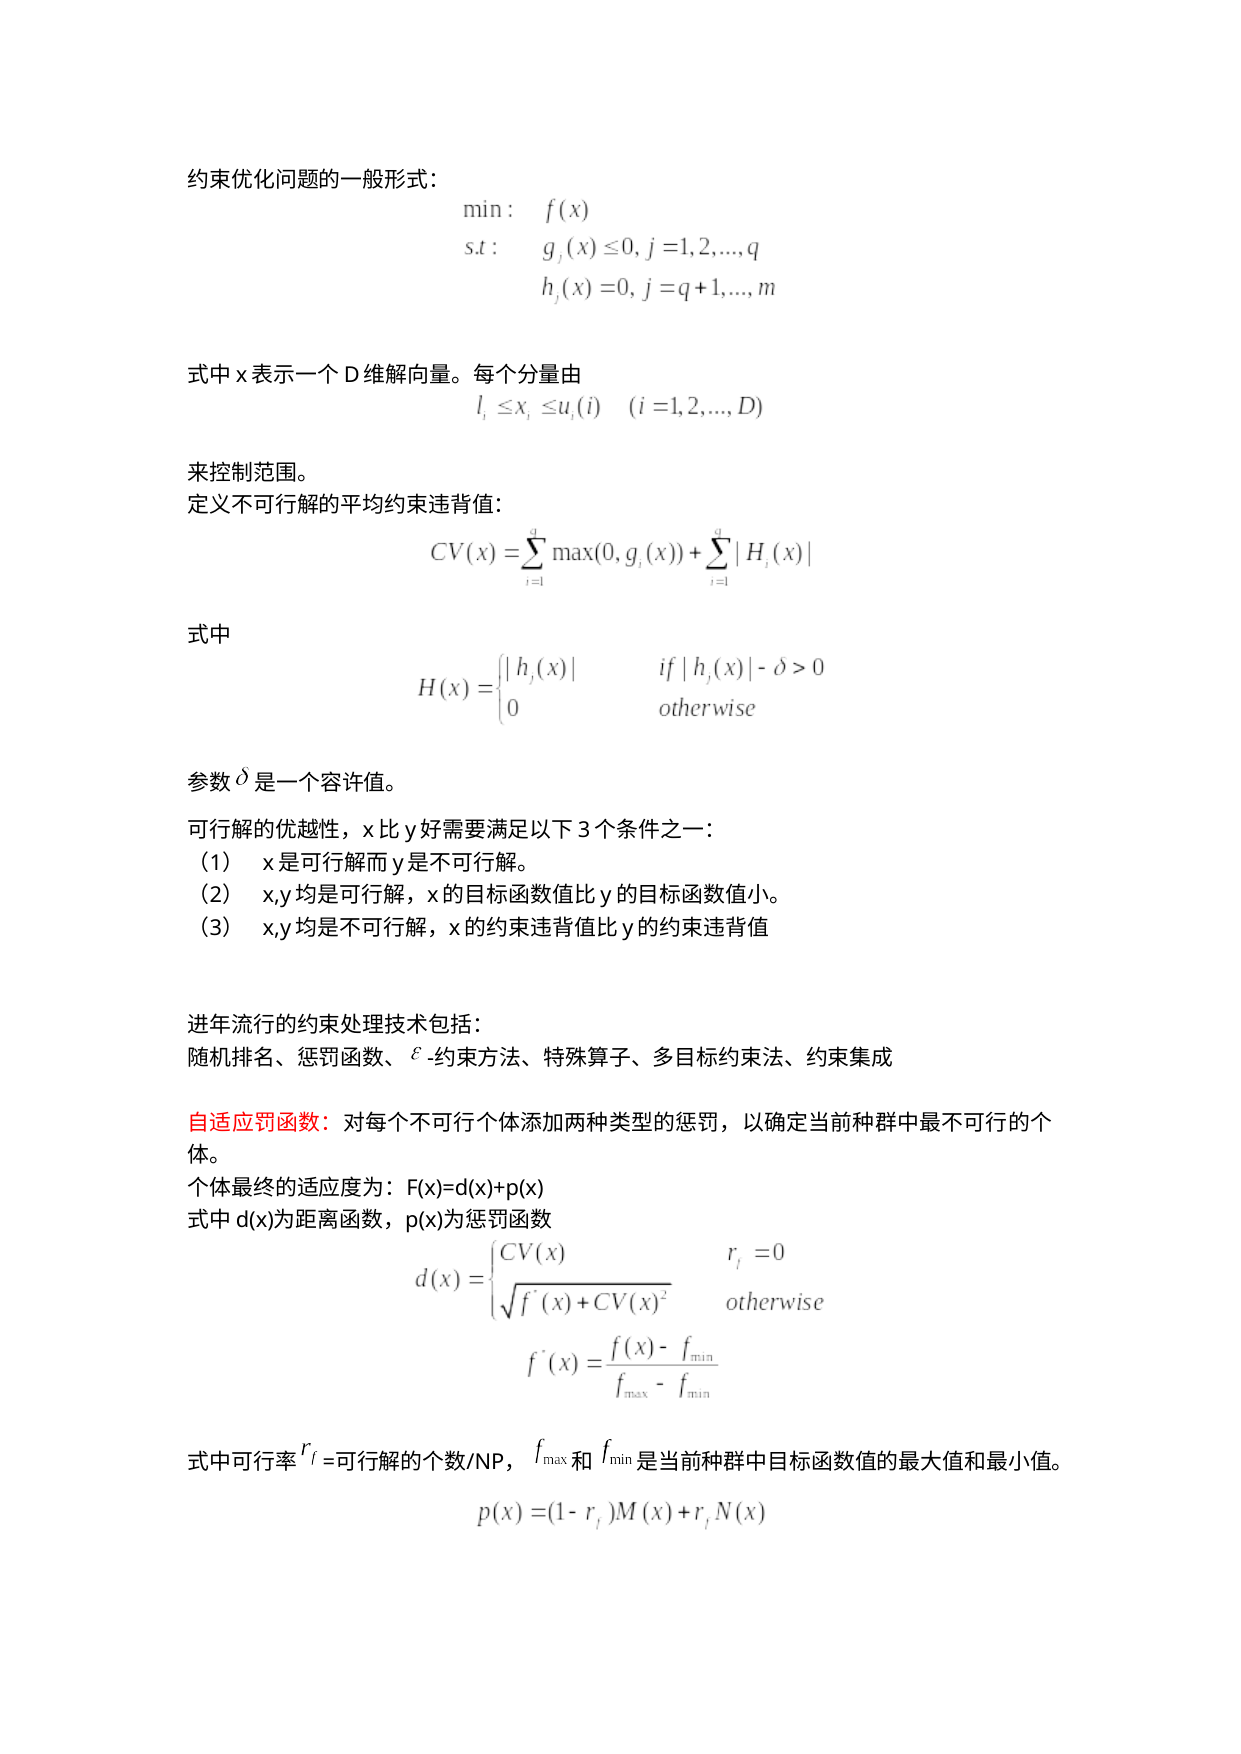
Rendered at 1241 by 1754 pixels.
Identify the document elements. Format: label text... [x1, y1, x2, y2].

text 进年流行的约束处理技术包括： [187, 1007, 1053, 1039]
text 可行解的优越性，x比y好需要满足以下3个条件之一： [187, 812, 1053, 844]
list x是可行解而y是不可行解。 [187, 844, 1053, 877]
text 个体最终的适应度为：F(x)=d(x)+p(x) [187, 1169, 1053, 1202]
text 自适应罚函数：对每个不可行个体添加两种类型的惩罚，以确定当前种群中最不可行的个体。 [187, 1104, 1053, 1169]
text 约束优化问题的一般形式： [187, 162, 1053, 194]
text 定义不可行解的平均约束违背值： [187, 487, 1053, 519]
text 参数是一个容许值。 [187, 747, 1053, 812]
list x,y均是可行解，x的目标函数值比y的目标函数值小。 [187, 877, 1053, 909]
text 式中可行率=可行解的个数/NP，和是当前种群中目标函数值的最大值和最小值。 [187, 1429, 1053, 1494]
text 式中x表示一个D维解向量。每个分量由 [187, 357, 1053, 389]
text 式中 [187, 617, 1053, 649]
text 式中d(x)为距离函数，p(x)为惩罚函数 [187, 1202, 1053, 1234]
text 来控制范围。 [187, 454, 1053, 487]
text 随机排名、惩罚函数、-约束方法、特殊算子、多目标约束法、约束集成 [187, 1039, 1053, 1072]
list x,y均是不可行解，x的约束违背值比y的约束违背值 [187, 909, 1053, 942]
